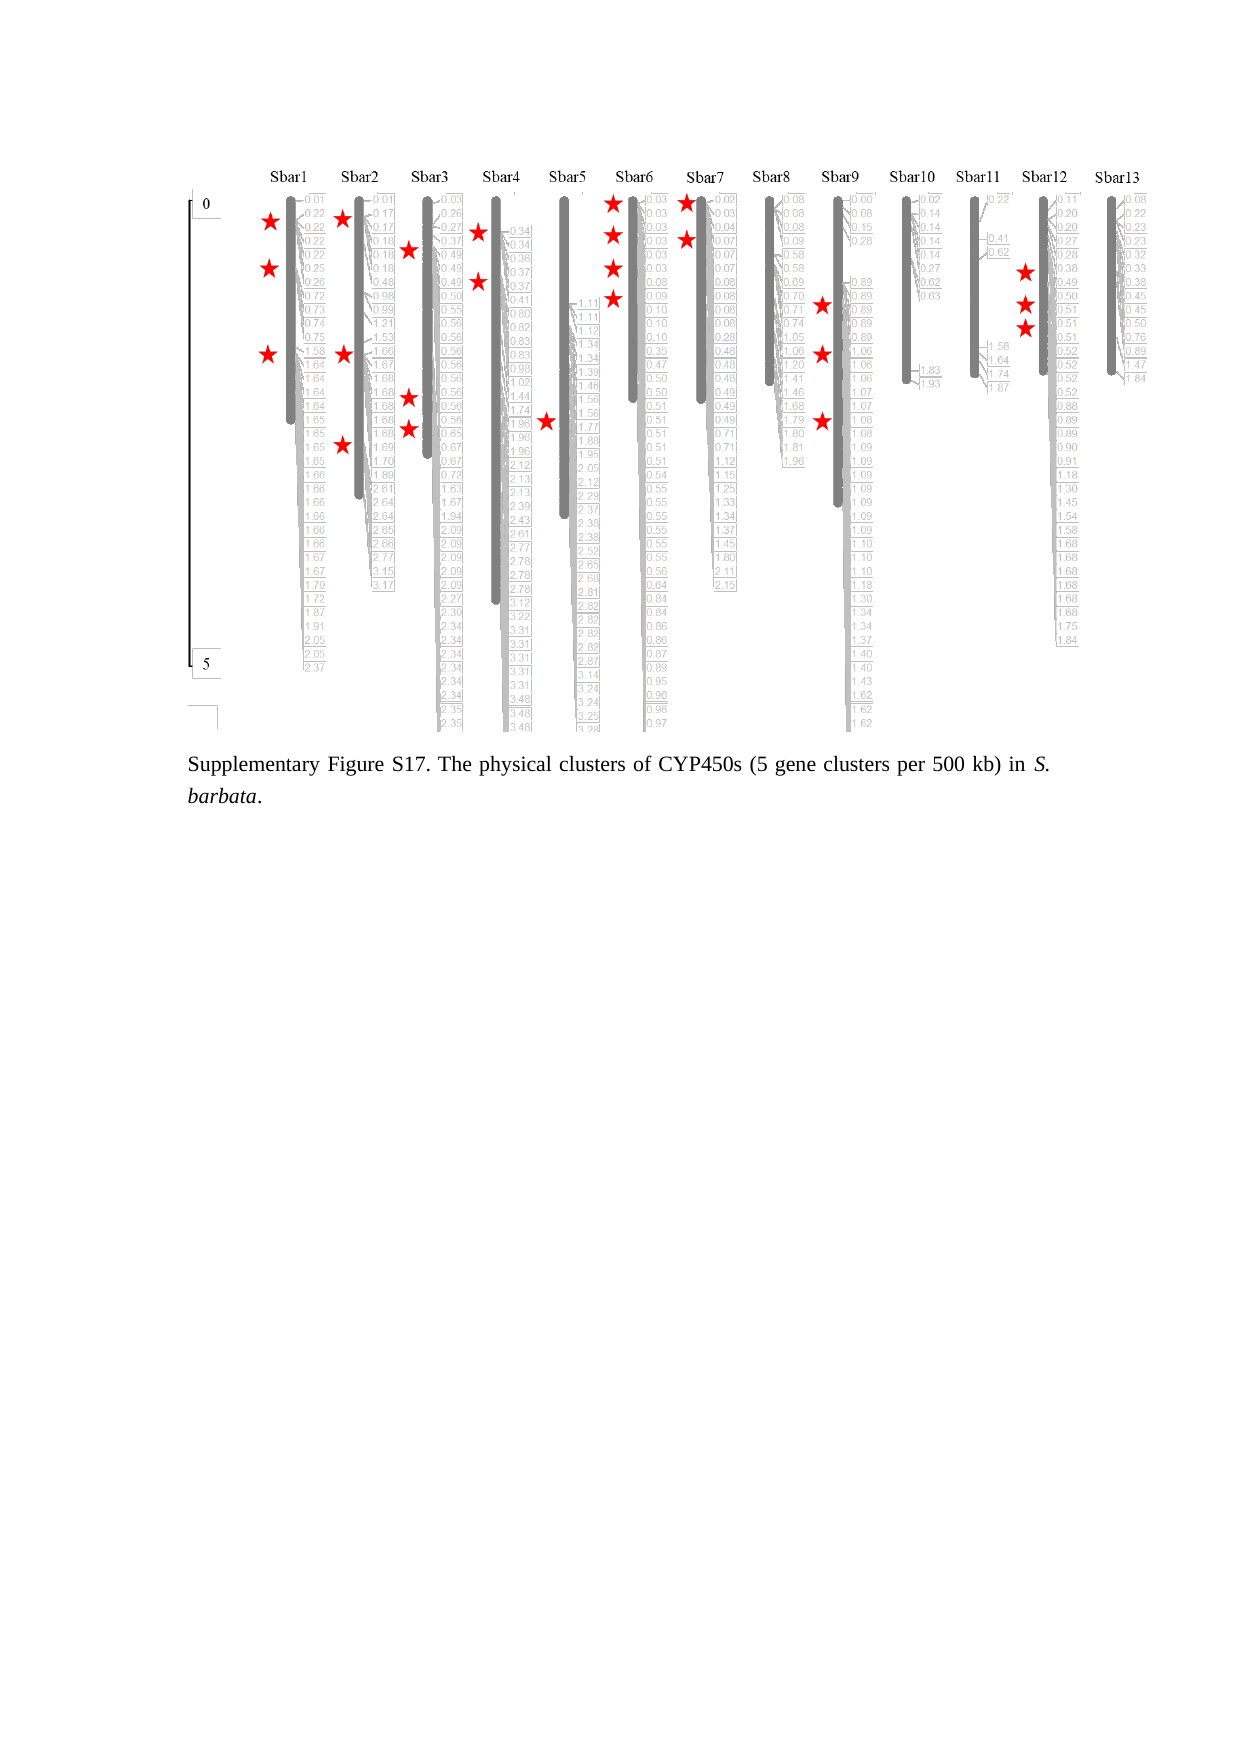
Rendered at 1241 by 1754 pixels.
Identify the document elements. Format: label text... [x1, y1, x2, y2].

text Supplementary Figure S17. The physical clusters of CYP450s (5 gene clusters per 500 kb) in S. barbata. [187, 747, 1053, 812]
picture [187, 162, 1175, 732]
